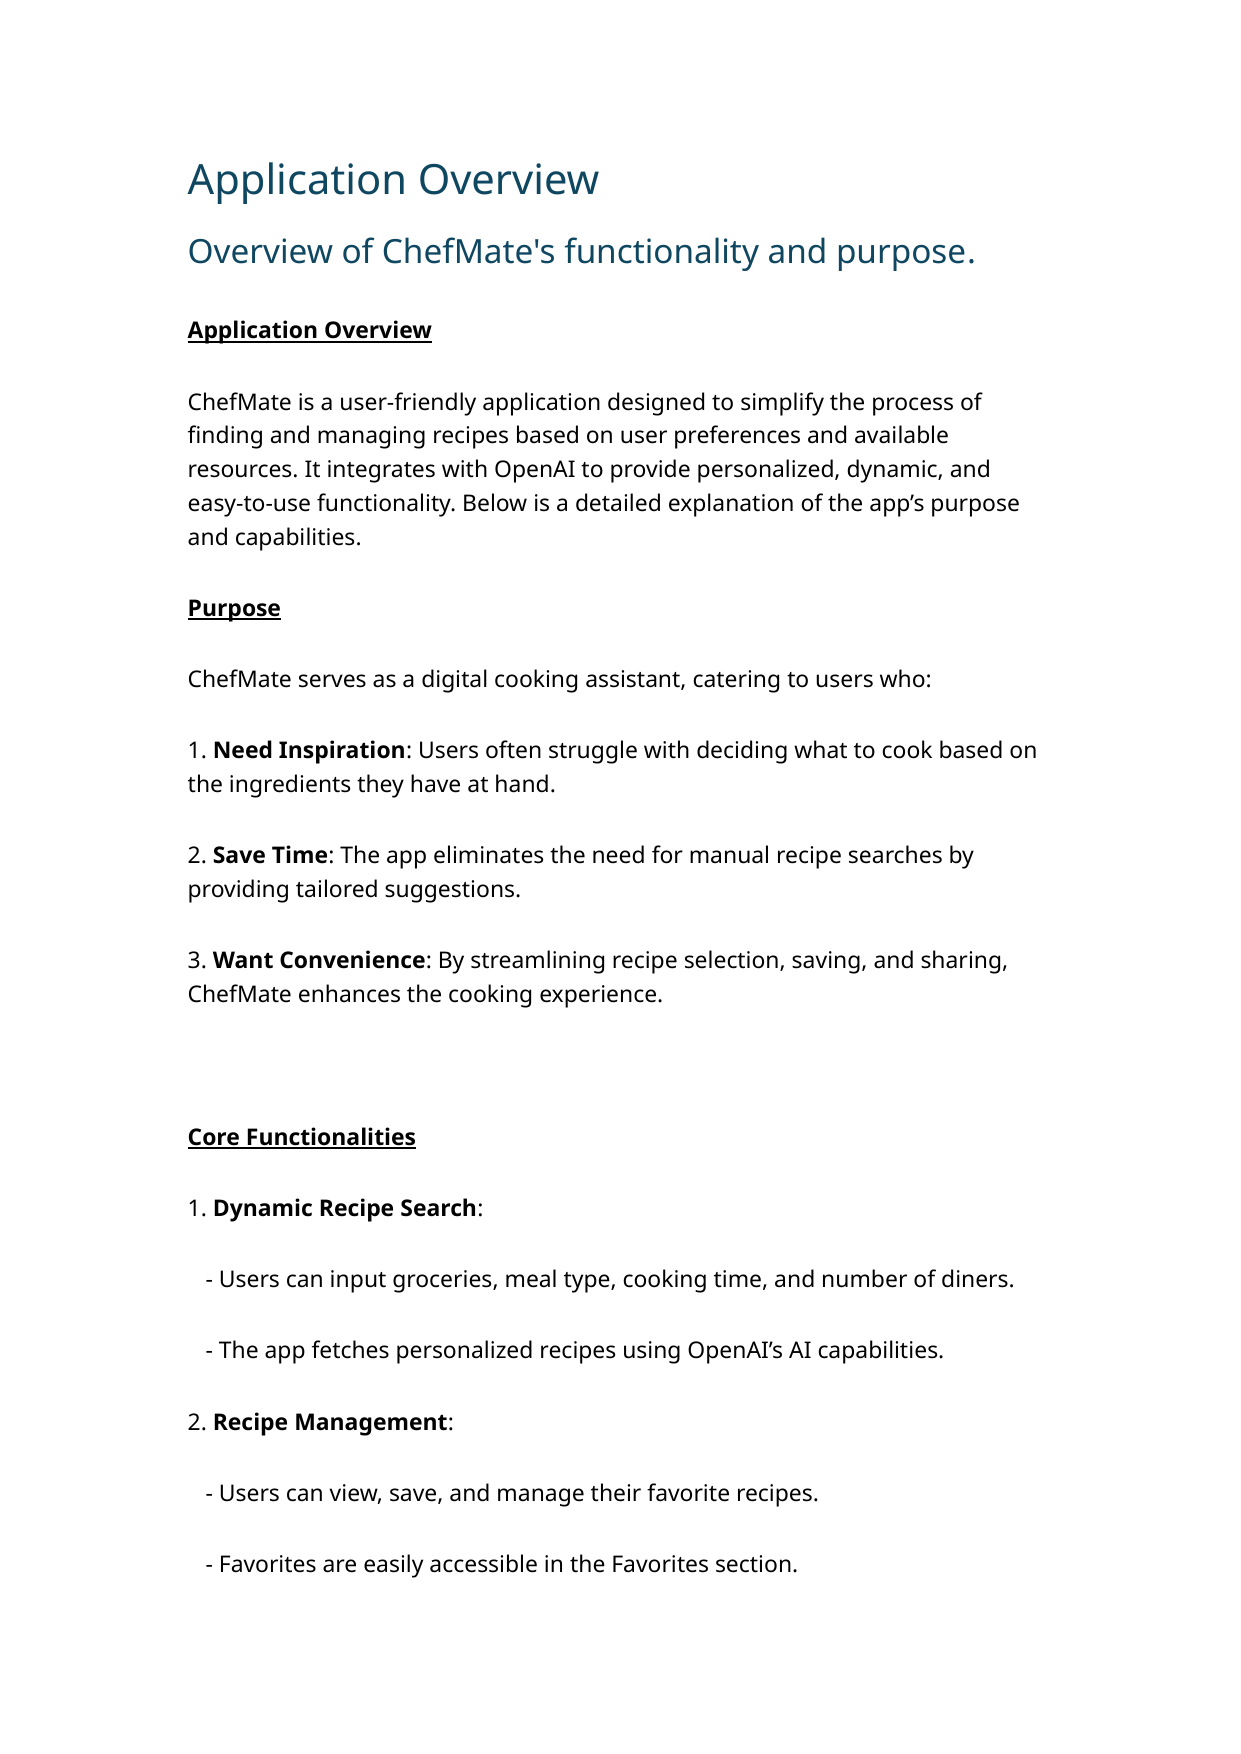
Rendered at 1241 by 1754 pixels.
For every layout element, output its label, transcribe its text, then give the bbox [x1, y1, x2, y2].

subtitle Overview of ChefMate's functionality and purpose. [187, 228, 1053, 273]
subtitle - Users can view, save, and manage their favorite recipes. [187, 1477, 1053, 1508]
subtitle - Favorites are easily accessible in the Favorites section. [187, 1548, 1053, 1579]
subtitle - Users can input groceries, meal type, cooking time, and number of diners. [187, 1263, 1053, 1294]
subtitle 3. Want Convenience: By streamlining recipe selection, saving, and sharing, ChefMate enhances the cooking experience. [187, 944, 1053, 1009]
subtitle - The app fetches personalized recipes using OpenAI’s AI capabilities. [187, 1334, 1053, 1366]
subtitle Core Functionalities [187, 1121, 1053, 1152]
subtitle 2. Recipe Management: [187, 1406, 1053, 1437]
subtitle 1. Dynamic Recipe Search: [187, 1192, 1053, 1223]
subtitle ChefMate serves as a digital cooking assistant, catering to users who: [187, 663, 1053, 694]
subtitle 2. Save Time: The app eliminates the need for manual recipe searches by providing tailored suggestions. [187, 839, 1053, 904]
subtitle ChefMate is a user-friendly application designed to simplify the process of finding and managing recipes based on user preferences and available resources. It integrates with OpenAI to provide personalized, dynamic, and easy-to-use functionality. Below is a detailed explanation of the app’s purpose and capabilities. [187, 386, 1053, 552]
subtitle Application Overview [187, 314, 1053, 346]
subtitle 1. Need Inspiration: Users often struggle with deciding what to cook based on the ingredients they have at hand. [187, 734, 1053, 799]
subtitle Application Overview [187, 150, 1053, 207]
subtitle Purpose [187, 592, 1053, 623]
